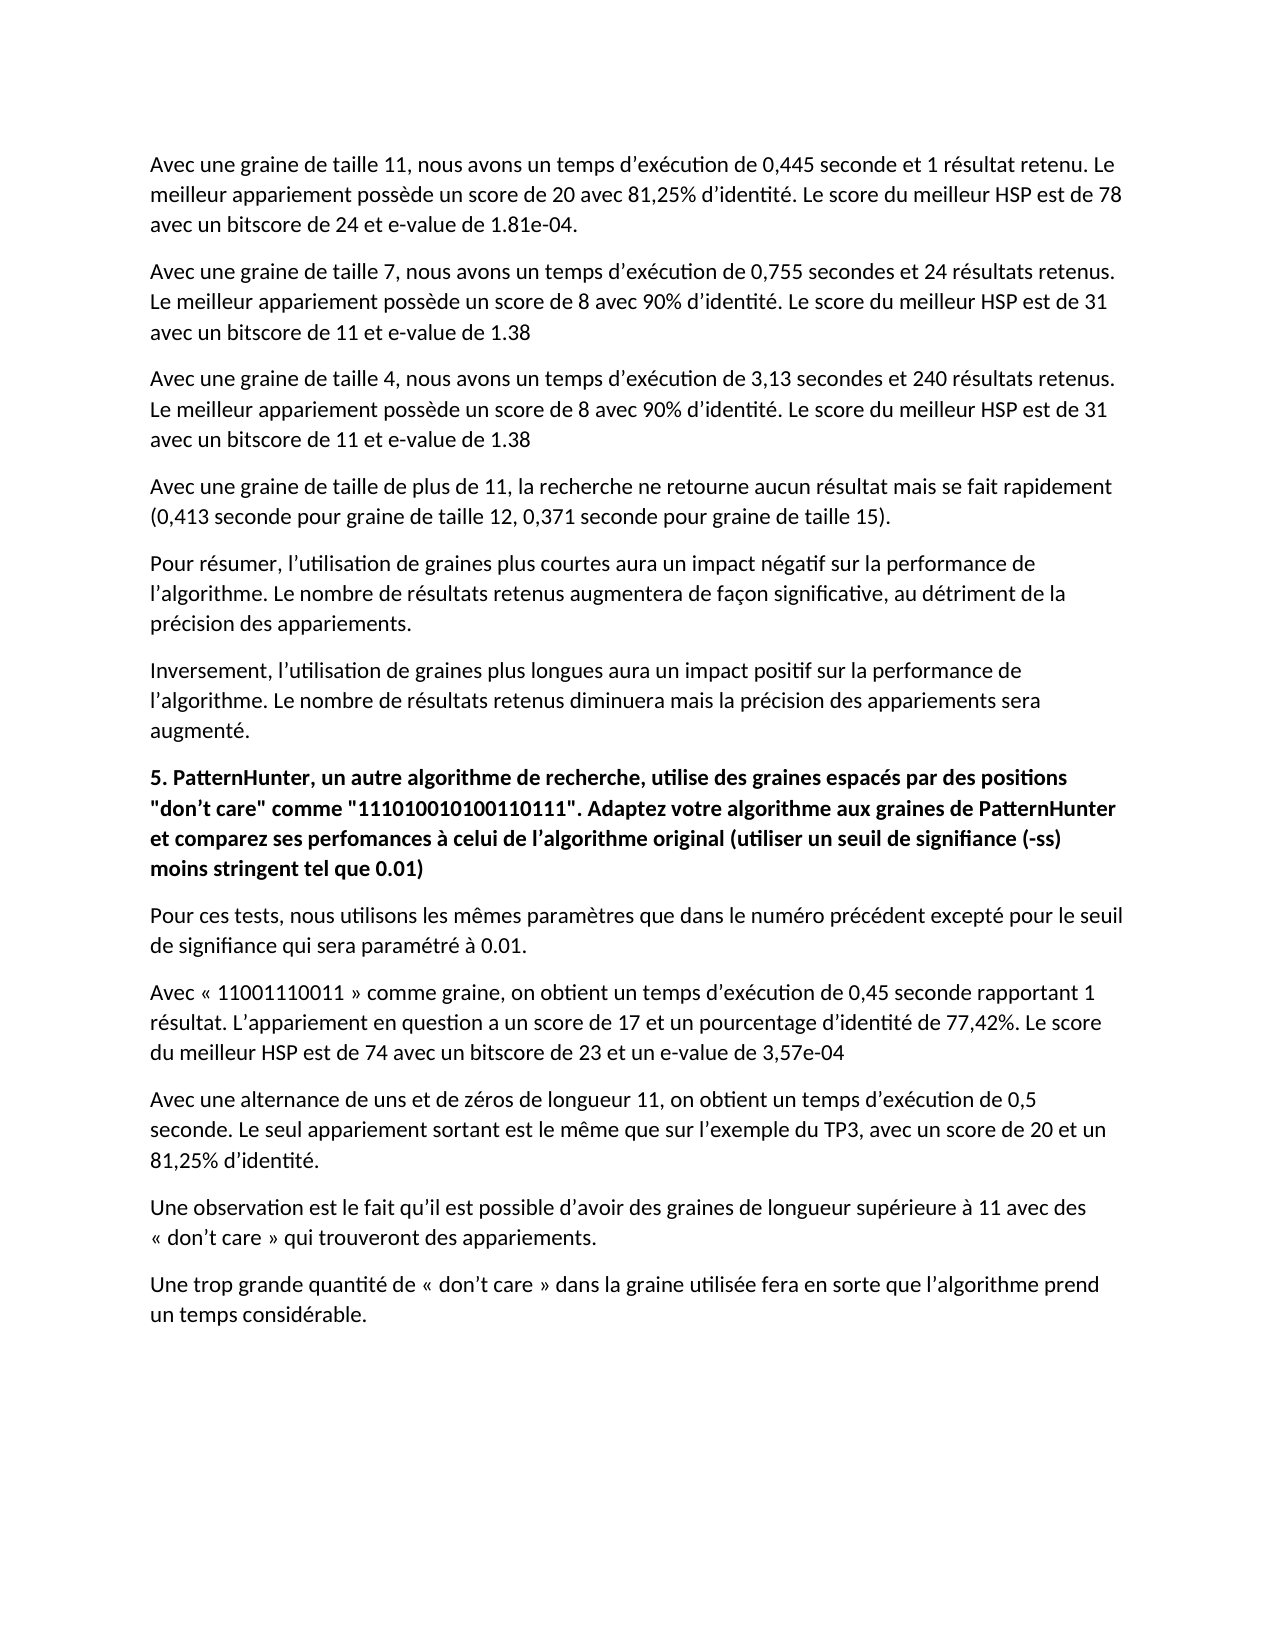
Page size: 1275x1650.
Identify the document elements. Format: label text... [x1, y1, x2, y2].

text Pour ces tests, nous utilisons les mêmes paramètres que dans le numéro précédent excepté pour le seuil de signifiance qui sera paramétré à 0.01. [150, 901, 1125, 959]
text Avec une graine de taille 11, nous avons un temps d’exécution de 0,445 seconde et 1 résultat retenu. Le meilleur appariement possède un score de 20 avec 81,25% d’identité. Le score du meilleur HSP est de 78 avec un bitscore de 24 et e-value de 1.81e-04. [150, 150, 1125, 238]
text Pour résumer, l’utilisation de graines plus courtes aura un impact négatif sur la performance de l’algorithme. Le nombre de résultats retenus augmentera de façon significative, au détriment de la précision des appariements. [150, 549, 1125, 637]
text Avec une graine de taille 7, nous avons un temps d’exécution de 0,755 secondes et 24 résultats retenus. Le meilleur appariement possède un score de 8 avec 90% d’identité. Le score du meilleur HSP est de 31 avec un bitscore de 11 et e-value de 1.38 [150, 257, 1125, 346]
text Une trop grande quantité de « don’t care » dans la graine utilisée fera en sorte que l’algorithme prend un temps considérable. [150, 1270, 1125, 1328]
text Avec une graine de taille 4, nous avons un temps d’exécution de 3,13 secondes et 240 résultats retenus. Le meilleur appariement possède un score de 8 avec 90% d’identité. Le score du meilleur HSP est de 31 avec un bitscore de 11 et e-value de 1.38 [150, 364, 1125, 453]
text Inversement, l’utilisation de graines plus longues aura un impact positif sur la performance de l’algorithme. Le nombre de résultats retenus diminuera mais la précision des appariements sera augmenté. [150, 656, 1125, 745]
text Avec une alternance de uns et de zéros de longueur 11, on obtient un temps d’exécution de 0,5 seconde. Le seul appariement sortant est le même que sur l’exemple du TP3, avec un score de 20 et un 81,25% d’identité. [150, 1085, 1125, 1174]
text Une observation est le fait qu’il est possible d’avoir des graines de longueur supérieure à 11 avec des « don’t care » qui trouveront des appariements. [150, 1193, 1125, 1251]
text 5. PatternHunter, un autre algorithme de recherche, utilise des graines espacés par des positions "don’t care" comme "111010010100110111". Adaptez votre algorithme aux graines de PatternHunter et comparez ses perfomances à celui de l’algorithme original (utiliser un seuil de signifiance (-ss) moins stringent tel que 0.01) [150, 763, 1125, 882]
text Avec une graine de taille de plus de 11, la recherche ne retourne aucun résultat mais se fait rapidement (0,413 seconde pour graine de taille 12, 0,371 seconde pour graine de taille 15). [150, 472, 1125, 530]
text Avec « 11001110011 » comme graine, on obtient un temps d’exécution de 0,45 seconde rapportant 1 résultat. L’appariement en question a un score de 17 et un pourcentage d’identité de 77,42%. Le score du meilleur HSP est de 74 avec un bitscore de 23 et un e-value de 3,57e-04 [150, 978, 1125, 1067]
